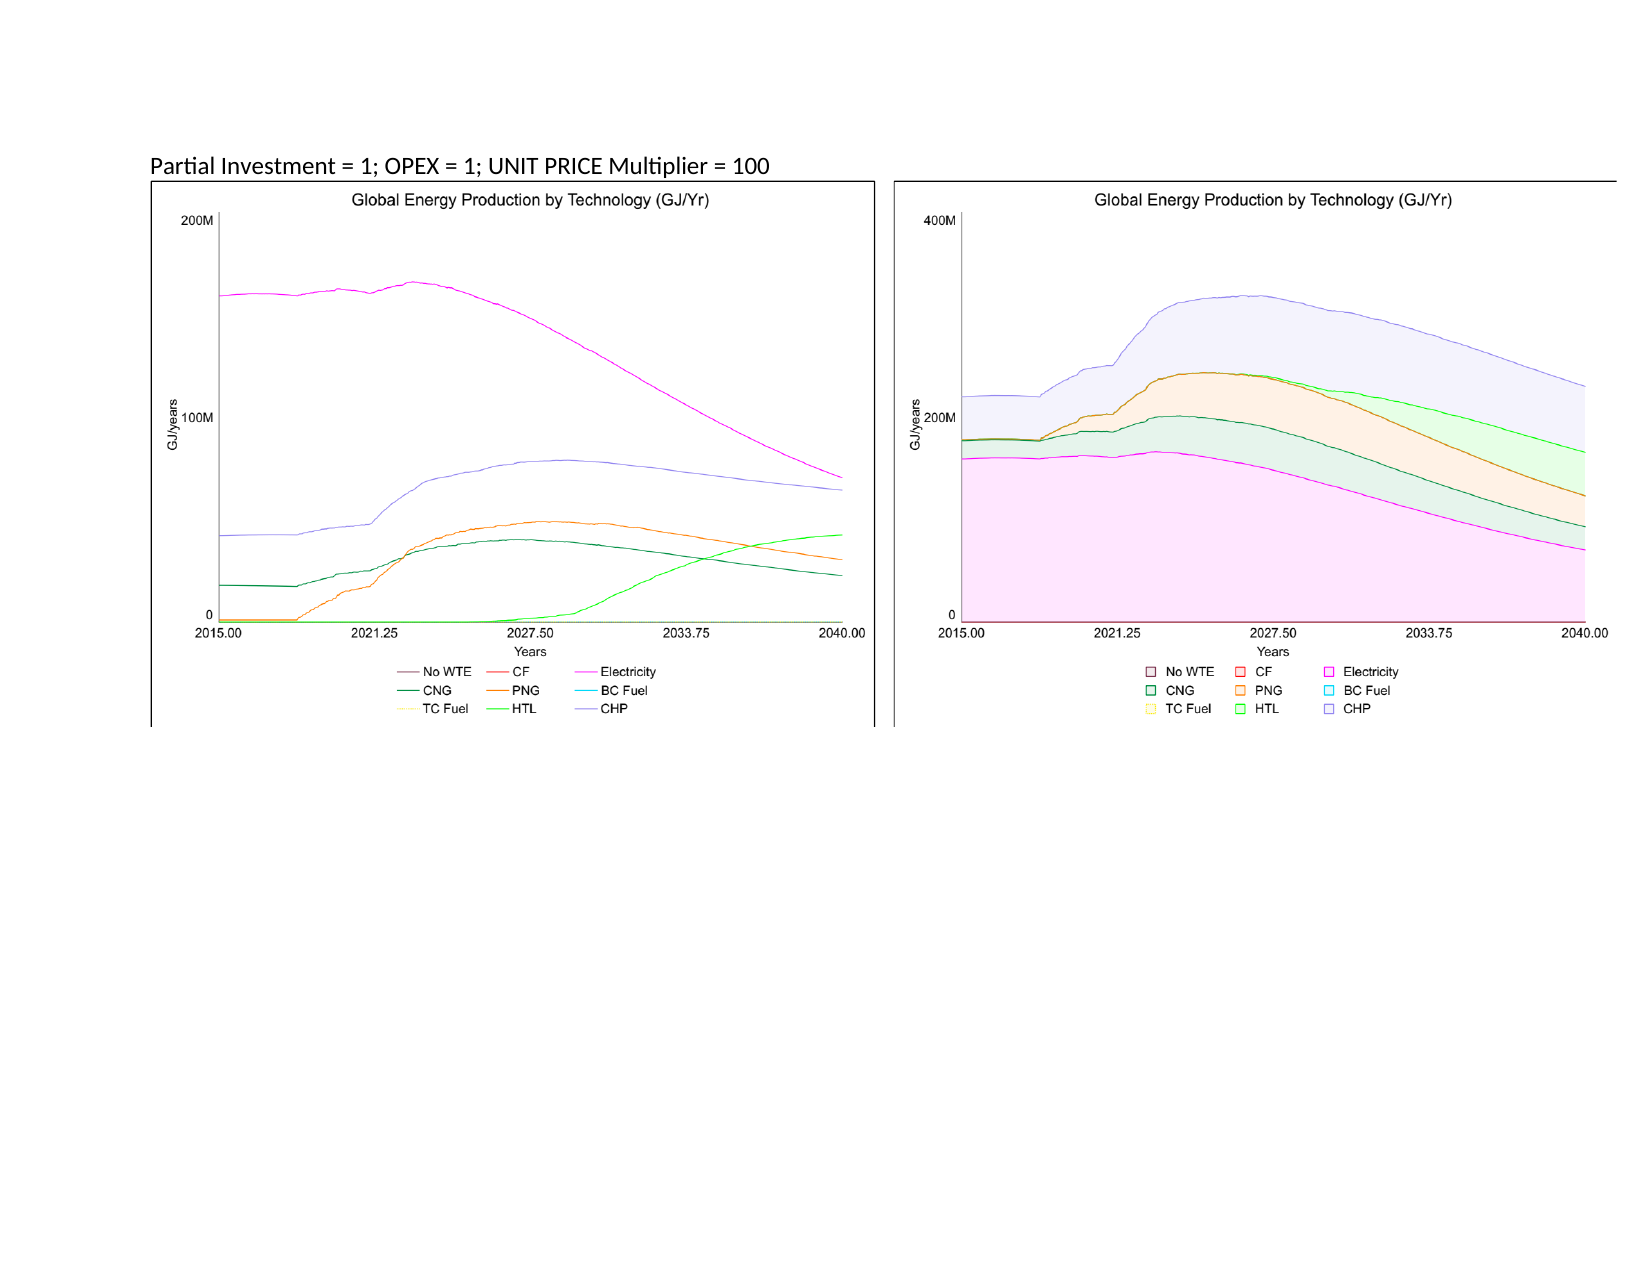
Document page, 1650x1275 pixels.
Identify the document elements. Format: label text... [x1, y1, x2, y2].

text Partial Investment = 1; OPEX = 1; UNIT PRICE Multiplier = 100 [150, 150, 1500, 726]
